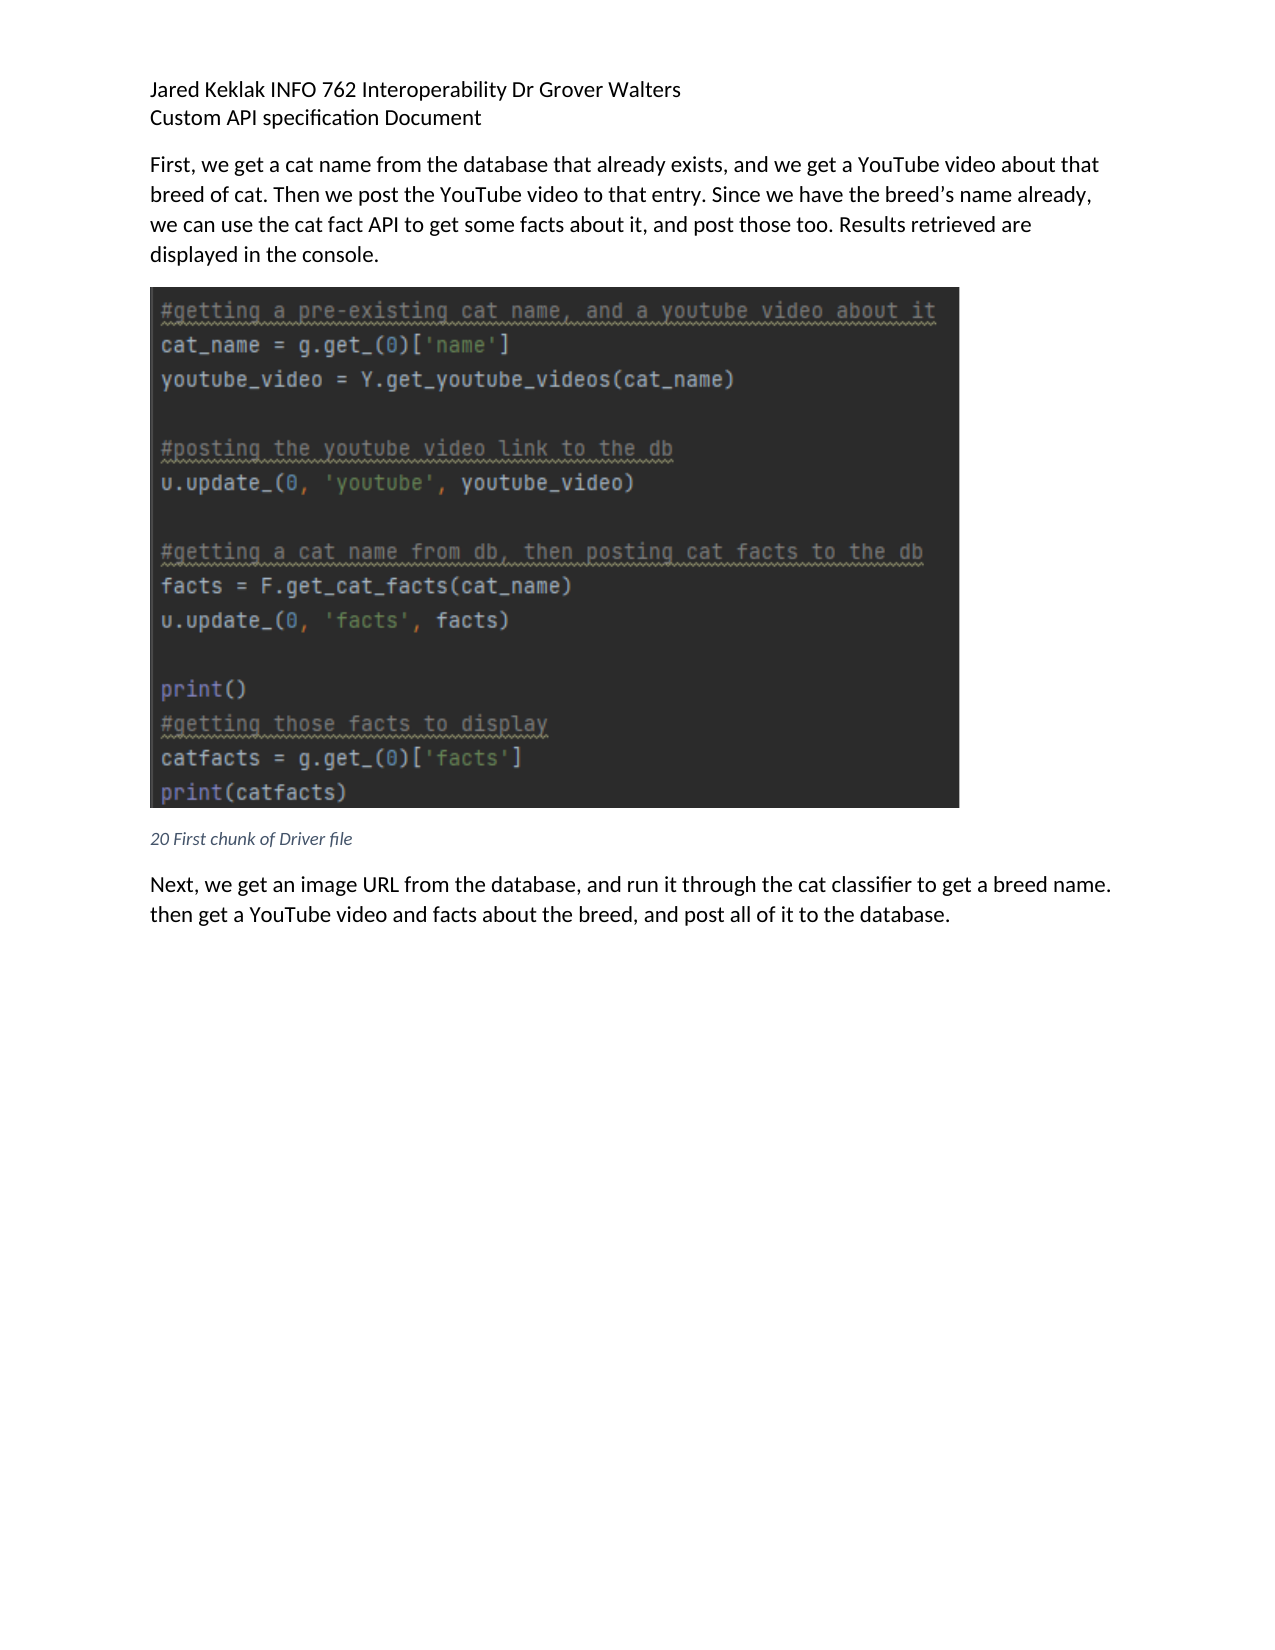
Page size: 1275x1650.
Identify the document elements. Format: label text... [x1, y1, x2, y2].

picture [150, 287, 960, 808]
text Next, we get an image URL from the database, and run it through the cat classifier to get a breed name. then get a YouTube video and facts about the breed, and post all of it to the database. [150, 870, 1125, 929]
text First, we get a cat name from the database that already exists, and we get a YouTube video about that breed of cat. Then we post the YouTube video to that entry. Since we have the breed’s name already, we can use the cat fact API to get some facts about it, and post those too. Results retrieved are displayed in the console. [150, 150, 1125, 269]
text 20 First chunk of Driver file [150, 827, 1125, 849]
